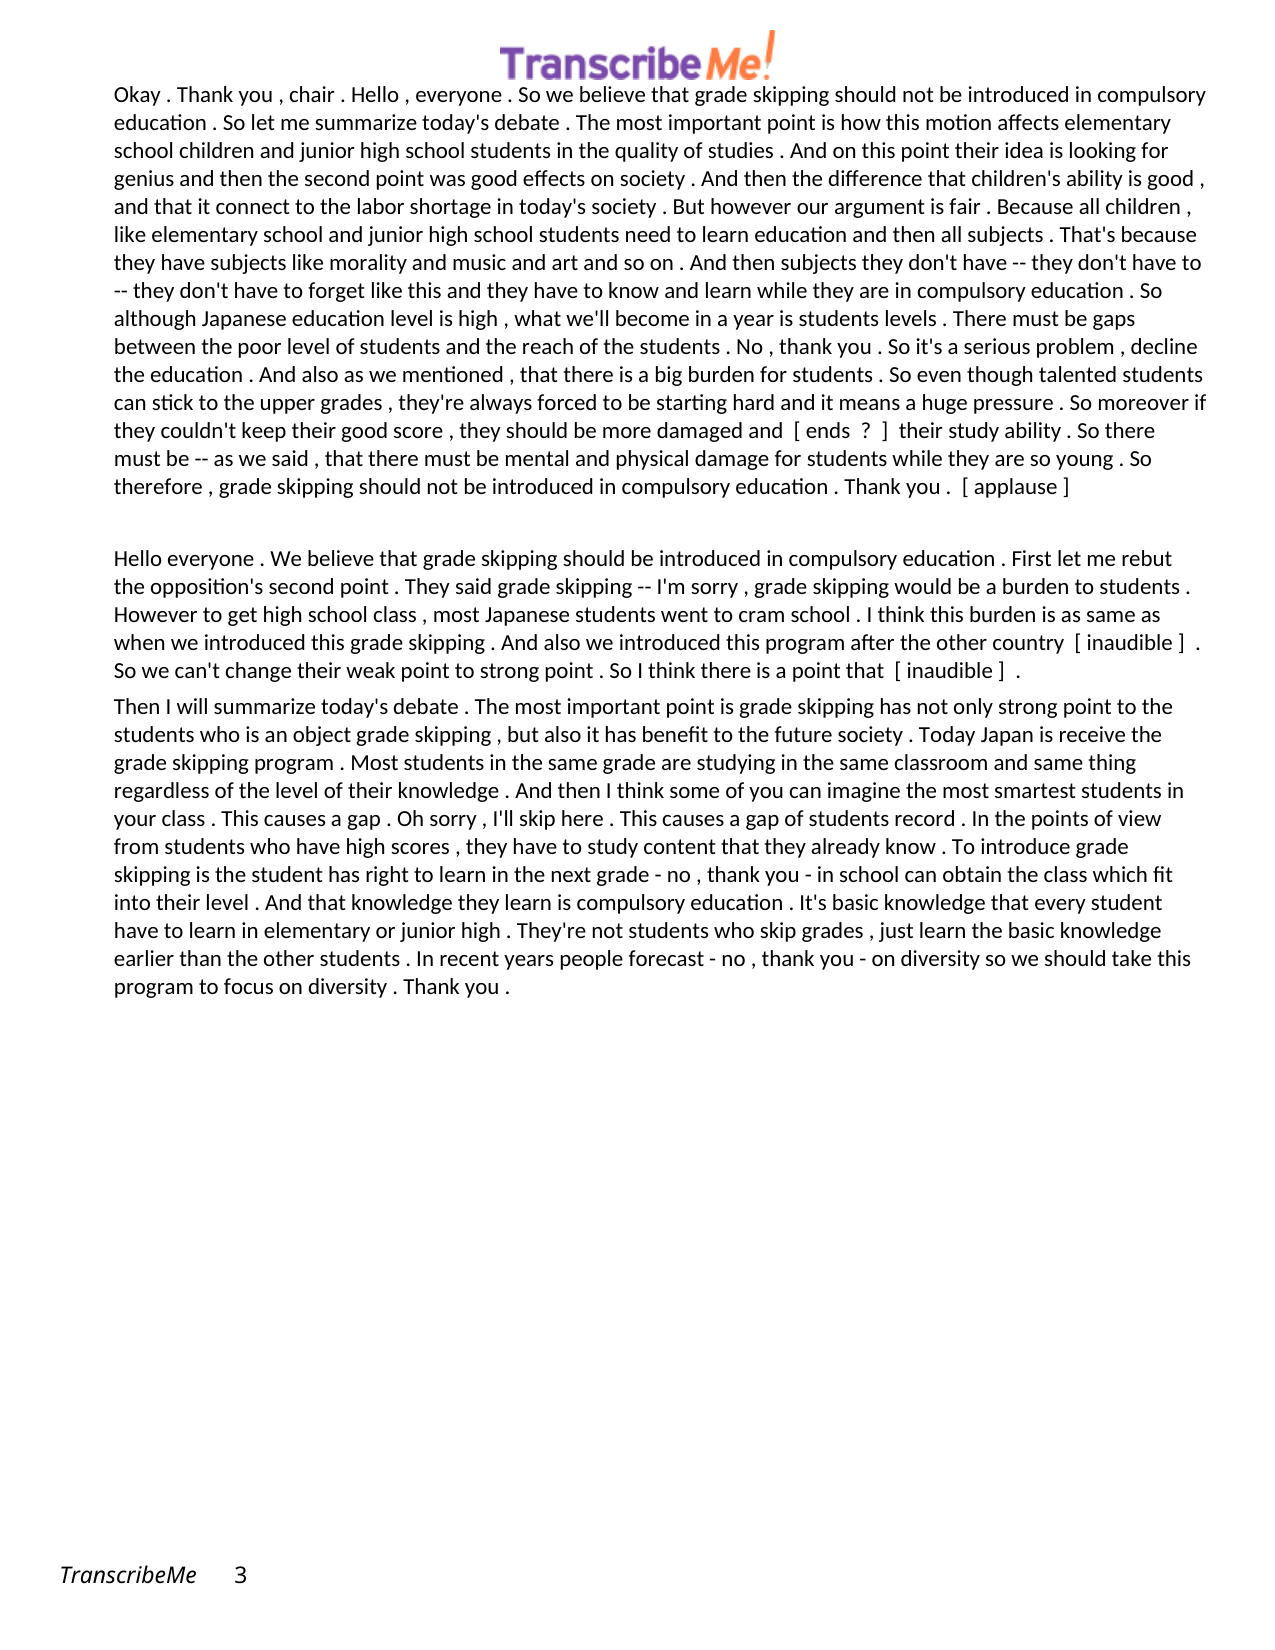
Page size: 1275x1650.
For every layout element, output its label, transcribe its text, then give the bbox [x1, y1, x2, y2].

text Then I will summarize today's debate . The most important point is grade skipping has not only strong point to the students who is an object grade skipping , but also it has benefit to the future society . Today Japan is receive the grade skipping program . Most students in the same grade are studying in the same classroom and same thing regardless of the level of their knowledge . And then I think some of you can imagine the most smartest students in your class . This causes a gap . Oh sorry , I'll skip here . This causes a gap of students record . In the points of view from students who have high scores , they have to study content that they already know . To introduce grade skipping is the student has right to learn in the next grade - no , thank you - in school can obtain the class which fit into their level . And that knowledge they learn is compulsory education . It's basic knowledge that every student have to learn in elementary or junior high . They're not students who skip grades , just learn the basic knowledge earlier than the other students . In recent years people forecast - no , thank you - on diversity so we should take this program to focus on diversity . Thank you . [114, 692, 1208, 1000]
text Okay . Thank you , chair . Hello , everyone . So we believe that grade skipping should not be introduced in compulsory education . So let me summarize today's debate . The most important point is how this motion affects elementary school children and junior high school students in the quality of studies . And on this point their idea is looking for genius and then the second point was good effects on society . And then the difference that children's ability is good , and that it connect to the labor shortage in today's society . But however our argument is fair . Because all children , like elementary school and junior high school students need to learn education and then all subjects . That's because they have subjects like morality and music and art and so on . And then subjects they don't have -- they don't have to -- they don't have to forget like this and they have to know and learn while they are in compulsory education . So although Japanese education level is high , what we'll become in a year is students levels . There must be gaps between the poor level of students and the reach of the students . No , thank you . So it's a serious problem , decline the education . And also as we mentioned , that there is a big burden for students . So even though talented students can stick to the upper grades , they're always forced to be starting hard and it means a huge pressure . So moreover if they couldn't keep their good score , they should be more damaged and [ ends ? ] their study ability . So there must be -- as we said , that there must be mental and physical damage for students while they are so young . So therefore , grade skipping should not be introduced in compulsory education . Thank you . [ applause ] [114, 80, 1208, 500]
picture [500, 30, 775, 80]
text Hello everyone . We believe that grade skipping should be introduced in compulsory education . First let me rebut the opposition's second point . They said grade skipping -- I'm sorry , grade skipping would be a burden to students . However to get high school class , most Japanese students went to cram school . I think this burden is as same as when we introduced this grade skipping . And also we introduced this program after the other country [ inaudible ] . So we can't change their weak point to strong point . So I think there is a point that [ inaudible ] . [114, 544, 1208, 684]
